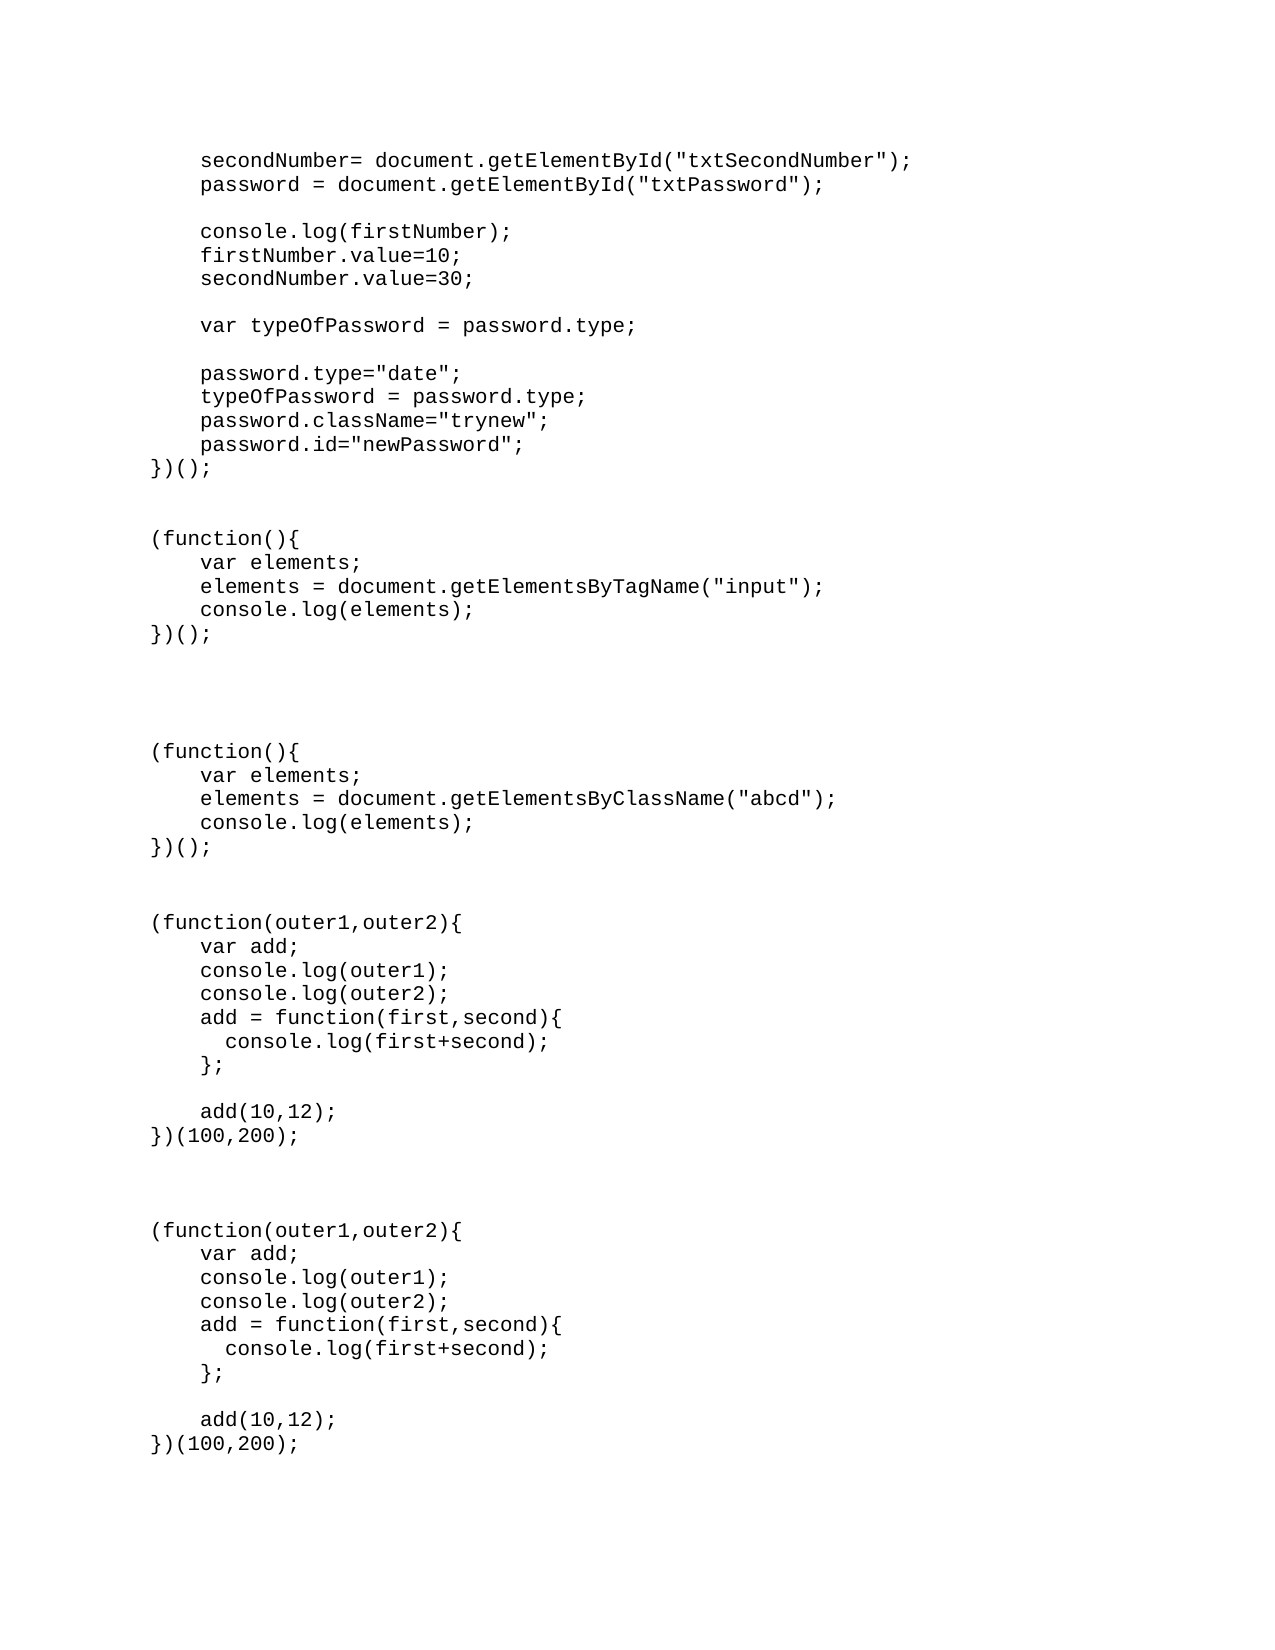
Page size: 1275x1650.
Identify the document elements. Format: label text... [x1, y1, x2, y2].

text })(); [150, 457, 1125, 481]
text }; [150, 1362, 1125, 1385]
text }; [150, 1054, 1125, 1078]
text console.log(outer1); [150, 1267, 1125, 1291]
text console.log(outer1); [150, 960, 1125, 983]
text console.log(outer2); [150, 1291, 1125, 1314]
text })(); [150, 623, 1125, 647]
text add = function(first,second){ [150, 1007, 1125, 1031]
text password = document.getElementById("txtPassword"); [150, 174, 1125, 197]
text console.log(elements); [150, 812, 1125, 836]
text password.className="trynew"; [150, 410, 1125, 434]
text })(100,200); [150, 1125, 1125, 1149]
text var elements; [150, 765, 1125, 788]
text secondNumber.value=30; [150, 268, 1125, 292]
text console.log(outer2); [150, 983, 1125, 1007]
text var add; [150, 936, 1125, 960]
text var typeOfPassword = password.type; [150, 316, 1125, 339]
text password.id="newPassword"; [150, 434, 1125, 457]
text (function(outer1,outer2){ [150, 1220, 1125, 1243]
text add(10,12); [150, 1409, 1125, 1433]
text firstNumber.value=10; [150, 244, 1125, 268]
text console.log(first+second); [150, 1338, 1125, 1362]
text secondNumber= document.getElementById("txtSecondNumber"); [150, 150, 1125, 174]
text console.log(first+second); [150, 1031, 1125, 1054]
text var add; [150, 1243, 1125, 1267]
text password.type="date"; [150, 363, 1125, 386]
text })(100,200); [150, 1433, 1125, 1456]
text var elements; [150, 552, 1125, 576]
text add = function(first,second){ [150, 1314, 1125, 1338]
text console.log(elements); [150, 599, 1125, 623]
text })(); [150, 836, 1125, 859]
text elements = document.getElementsByClassName("abcd"); [150, 788, 1125, 812]
text elements = document.getElementsByTagName("input"); [150, 576, 1125, 599]
text (function(){ [150, 741, 1125, 765]
text typeOfPassword = password.type; [150, 386, 1125, 410]
text (function(){ [150, 528, 1125, 552]
text console.log(firstNumber); [150, 221, 1125, 244]
text add(10,12); [150, 1102, 1125, 1125]
text (function(outer1,outer2){ [150, 912, 1125, 936]
